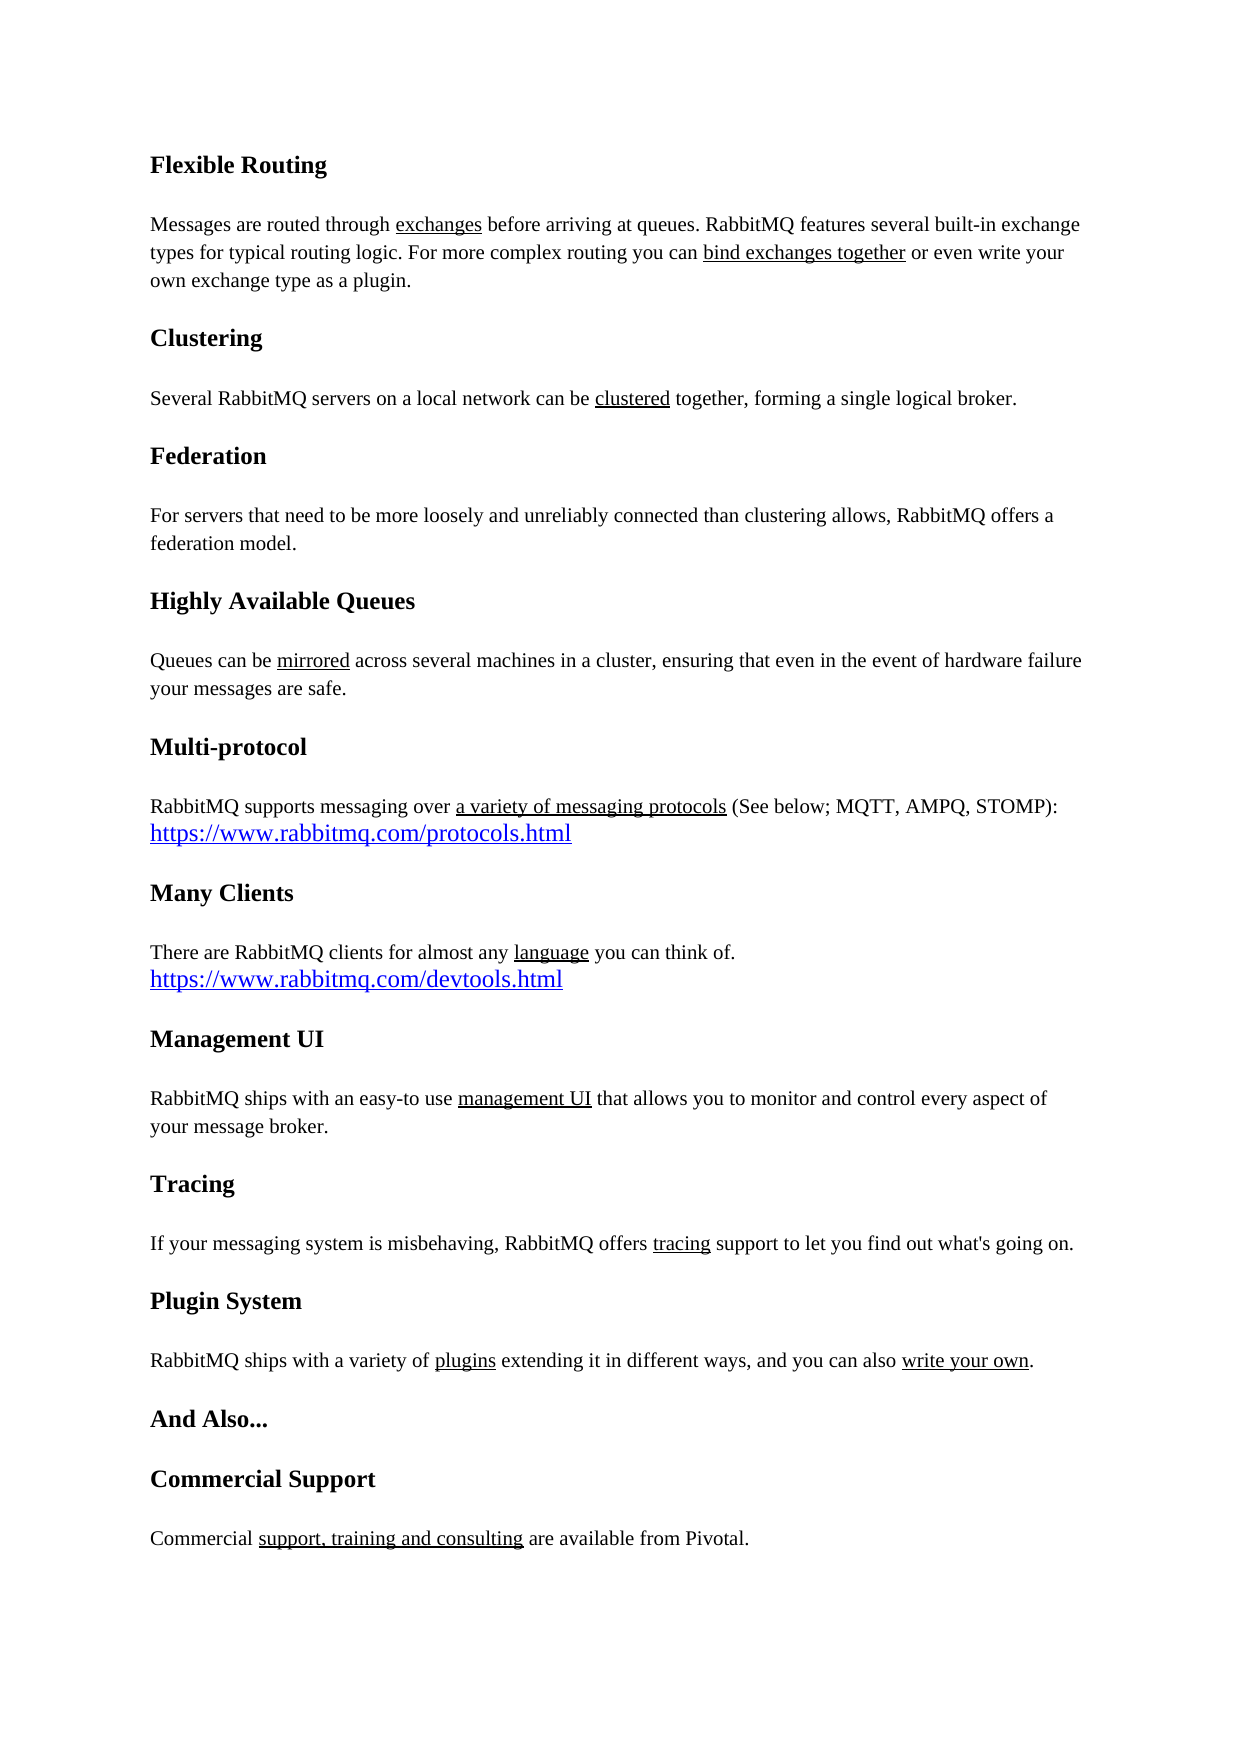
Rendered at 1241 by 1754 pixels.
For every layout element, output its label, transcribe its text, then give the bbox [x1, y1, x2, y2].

text Queues can be mirrored across several machines in a cluster, ensuring that even in the event of hardware failure your messages are safe. [150, 644, 1090, 700]
subtitle And Also... [150, 1404, 1090, 1432]
text RabbitMQ supports messaging over a variety of messaging protocols (See below; MQTT, AMPQ, STOMP): https://www.rabbitmq.com/protocols.html [150, 789, 1090, 846]
subtitle Flexible Routing [150, 150, 1090, 179]
subtitle Highly Available Queues [150, 586, 1090, 615]
subtitle Commercial Support [150, 1464, 1090, 1492]
subtitle Management UI [150, 1024, 1090, 1052]
text Messages are routed through exchanges before arriving at queues. RabbitMQ features several built-in exchange types for typical routing logic. For more complex routing you can bind exchanges together or even write your own exchange type as a plugin. [150, 208, 1090, 292]
subtitle Federation [150, 441, 1090, 469]
text For servers that need to be more loosely and unreliably connected than clustering allows, RabbitMQ offers a federation model. [150, 499, 1090, 555]
text RabbitMQ ships with an easy-to use management UI that allows you to monitor and control every aspect of your message broker. [150, 1082, 1090, 1138]
text There are RabbitMQ clients for almost any language you can think of. https://www.rabbitmq.com/devtools.html [150, 936, 1090, 992]
subtitle Many Clients [150, 878, 1090, 906]
text Several RabbitMQ servers on a local network can be clustered together, forming a single logical broker. [150, 381, 1090, 409]
text Commercial support, training and consulting are available from Pivotal. [150, 1522, 1090, 1550]
subtitle Multi-protocol [150, 732, 1090, 760]
subtitle Plugin System [150, 1286, 1090, 1315]
text RabbitMQ ships with a variety of plugins extending it in different ways, and you can also write your own. [150, 1344, 1090, 1372]
text If your messaging system is misbehaving, RabbitMQ offers tracing support to let you find out what's going on. [150, 1227, 1090, 1255]
subtitle Clustering [150, 323, 1090, 352]
subtitle Tracing [150, 1169, 1090, 1198]
